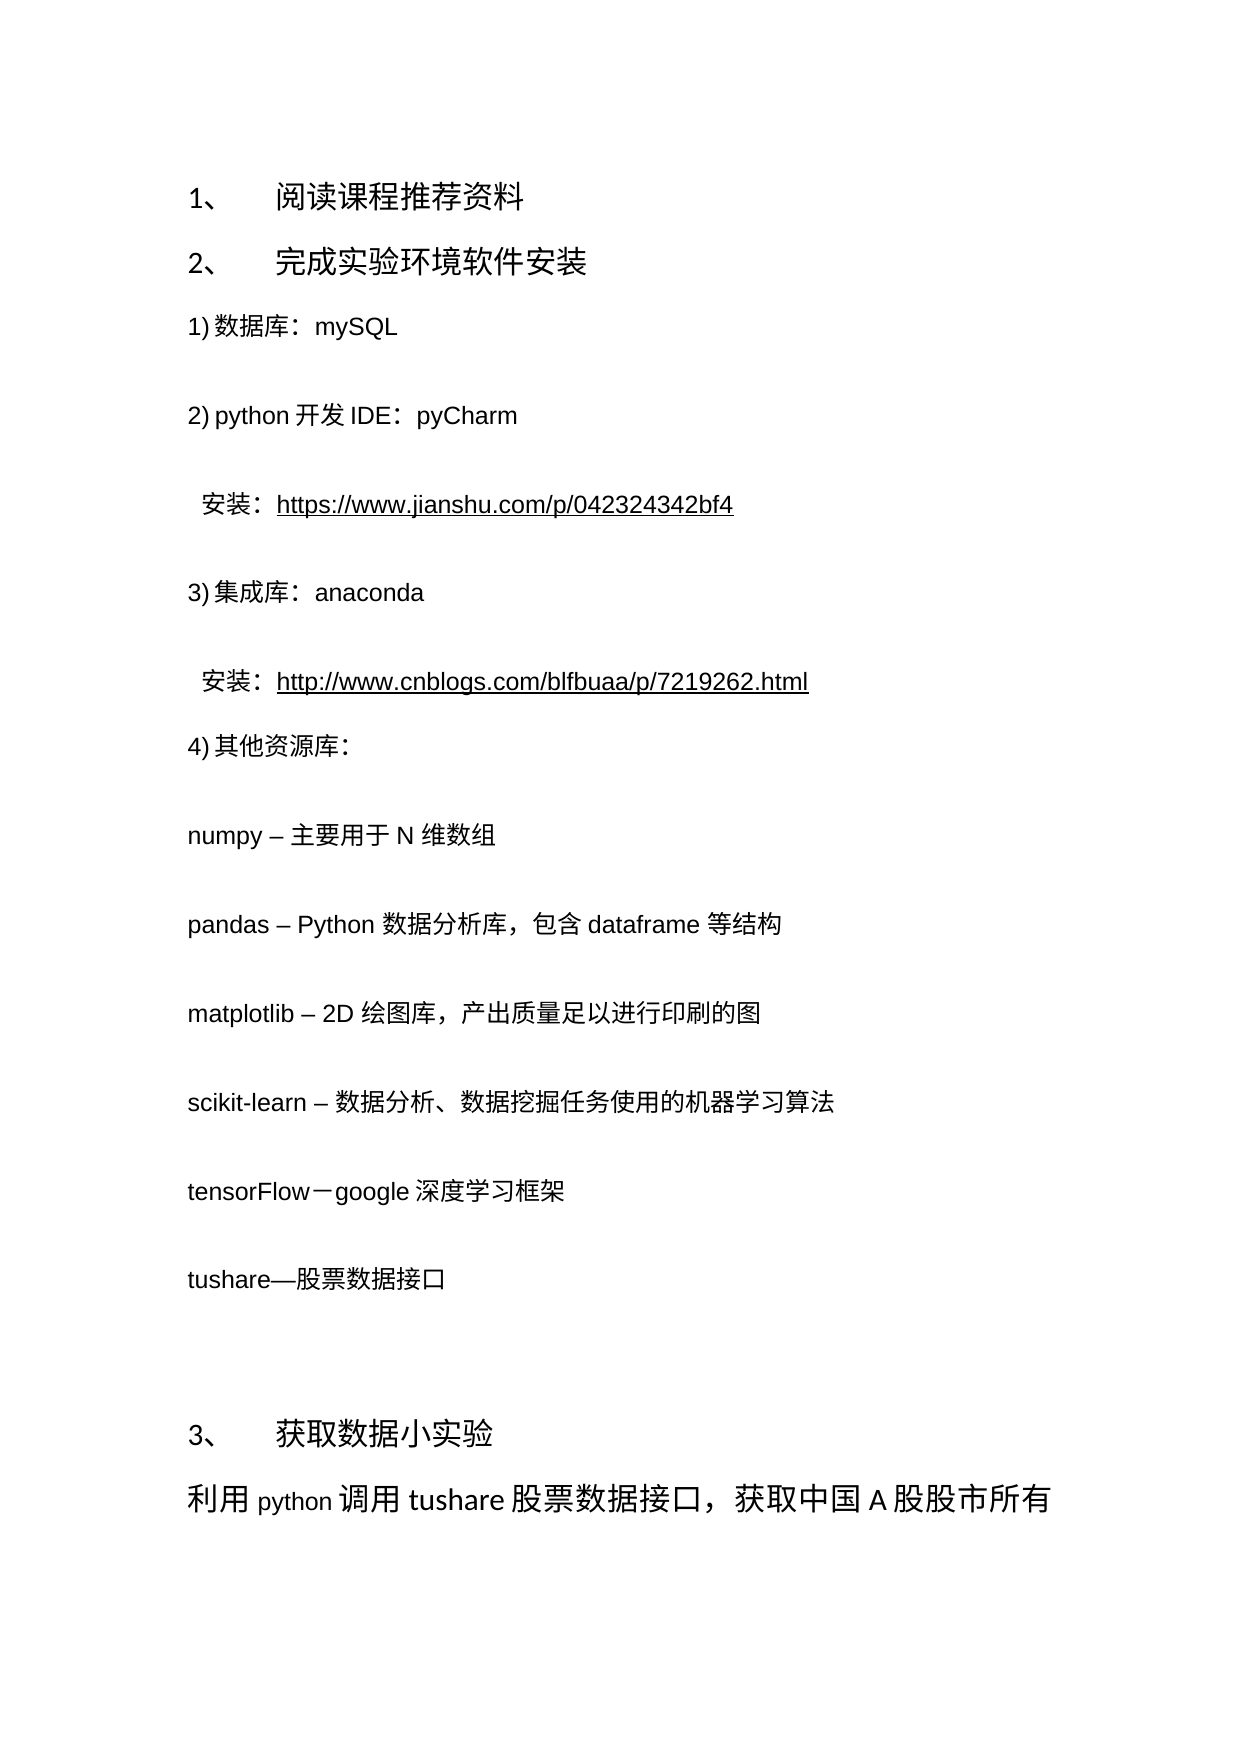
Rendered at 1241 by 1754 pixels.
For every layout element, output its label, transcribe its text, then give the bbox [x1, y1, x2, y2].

text matplotlib – 2D 绘图库，产出质量足以进行印刷的图 [187, 979, 1053, 1044]
list 集成库：anaconda [187, 558, 1053, 623]
list 数据库：mySQL [187, 292, 1053, 357]
list 完成实验环境软件安装 [187, 227, 1053, 292]
list 获取数据小实验 [187, 1399, 1053, 1464]
text pandas – Python 数据分析库，包含 dataframe 等结构 [187, 890, 1053, 955]
text 安装：http://www.cnblogs.com/blfbuaa/p/7219262.html [187, 647, 1053, 712]
list 阅读课程推荐资料 [187, 162, 1053, 227]
text tushare—股票数据接口 [187, 1246, 1053, 1311]
list python开发IDE：pyCharm [187, 381, 1053, 446]
text tensorFlow－google深度学习框架 [187, 1157, 1053, 1222]
text numpy – 主要用于 N 维数组 [187, 801, 1053, 866]
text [187, 1464, 1053, 1529]
text 安装：https://www.jianshu.com/p/042324342bf4 [187, 470, 1053, 535]
list 其他资源库： [187, 712, 1053, 777]
text scikit-learn – 数据分析、数据挖掘任务使用的机器学习算法 [187, 1068, 1053, 1133]
